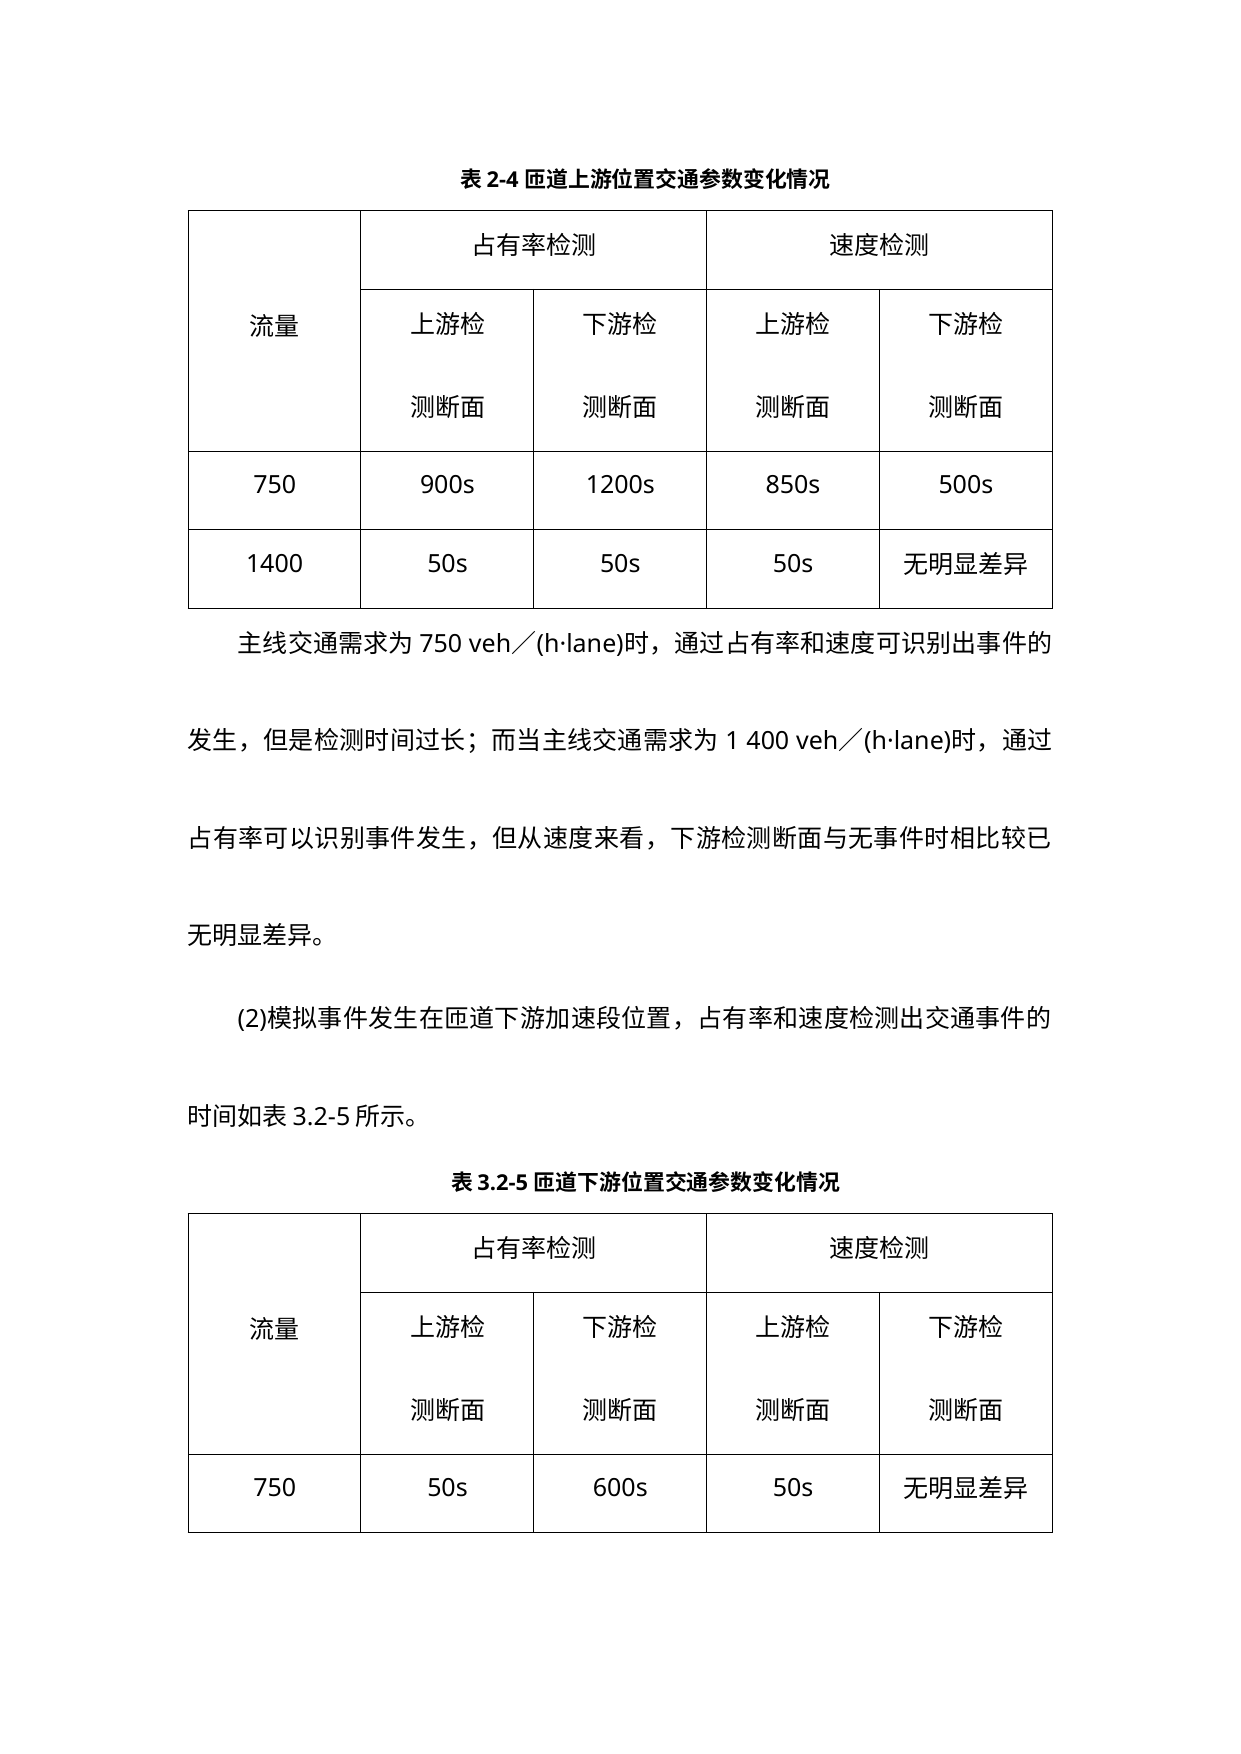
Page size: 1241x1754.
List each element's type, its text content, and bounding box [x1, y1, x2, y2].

table_header 占有率检测 [361, 211, 706, 289]
table_cell 850s [707, 452, 879, 529]
text 表2-4 匝道上游位置交通参数变化情况 [187, 162, 1053, 194]
table_cell 无明显差异 [880, 1455, 1052, 1532]
table_cell 50s [361, 530, 533, 608]
table_cell 上游检 测断面 [361, 290, 533, 451]
table_cell 50s [707, 1455, 879, 1532]
table_cell 50s [361, 1455, 533, 1532]
table_cell 750 [189, 1455, 360, 1532]
table_cell 下游检 测断面 [534, 1293, 706, 1453]
table_cell 上游检 测断面 [707, 1293, 879, 1453]
table_cell 1200s [534, 452, 706, 529]
table_cell 50s [707, 530, 879, 608]
table_header 流量 [189, 211, 360, 451]
table_cell 600s [534, 1455, 706, 1532]
table_cell 750 [189, 452, 360, 529]
table_cell 500s [880, 452, 1052, 529]
table_header 速度检测 [707, 211, 1052, 289]
table_header 流量 [189, 1214, 360, 1453]
table_cell 下游检 测断面 [534, 290, 706, 451]
table_cell 1400 [189, 530, 360, 608]
table_cell 下游检 测断面 [880, 290, 1052, 451]
table_cell 无明显差异 [880, 530, 1052, 608]
text 主线交通需求为750 veh／(h·lane)时，通过占有率和速度可识别出事件的发生，但是检测时间过长；而当主线交通需求为1 400 veh／(h·lane)时，通过占有率可以识别事件发生，但从速度来看，下游检测断面与无事件时相比较已无明显差异。 [187, 609, 1053, 966]
table_cell 900s [361, 452, 533, 529]
table_cell 下游检 测断面 [880, 1293, 1052, 1453]
table_header 占有率检测 [361, 1214, 706, 1292]
table_header 速度检测 [707, 1214, 1052, 1292]
text (2)模拟事件发生在匝道下游加速段位置，占有率和速度检测出交通事件的时间如表3.2-5所示。 [187, 984, 1053, 1147]
table_cell 上游检 测断面 [361, 1293, 533, 1453]
table_cell 50s [534, 530, 706, 608]
table_cell 上游检 测断面 [707, 290, 879, 451]
text 表3.2-5 匝道下游位置交通参数变化情况 [187, 1165, 1053, 1197]
